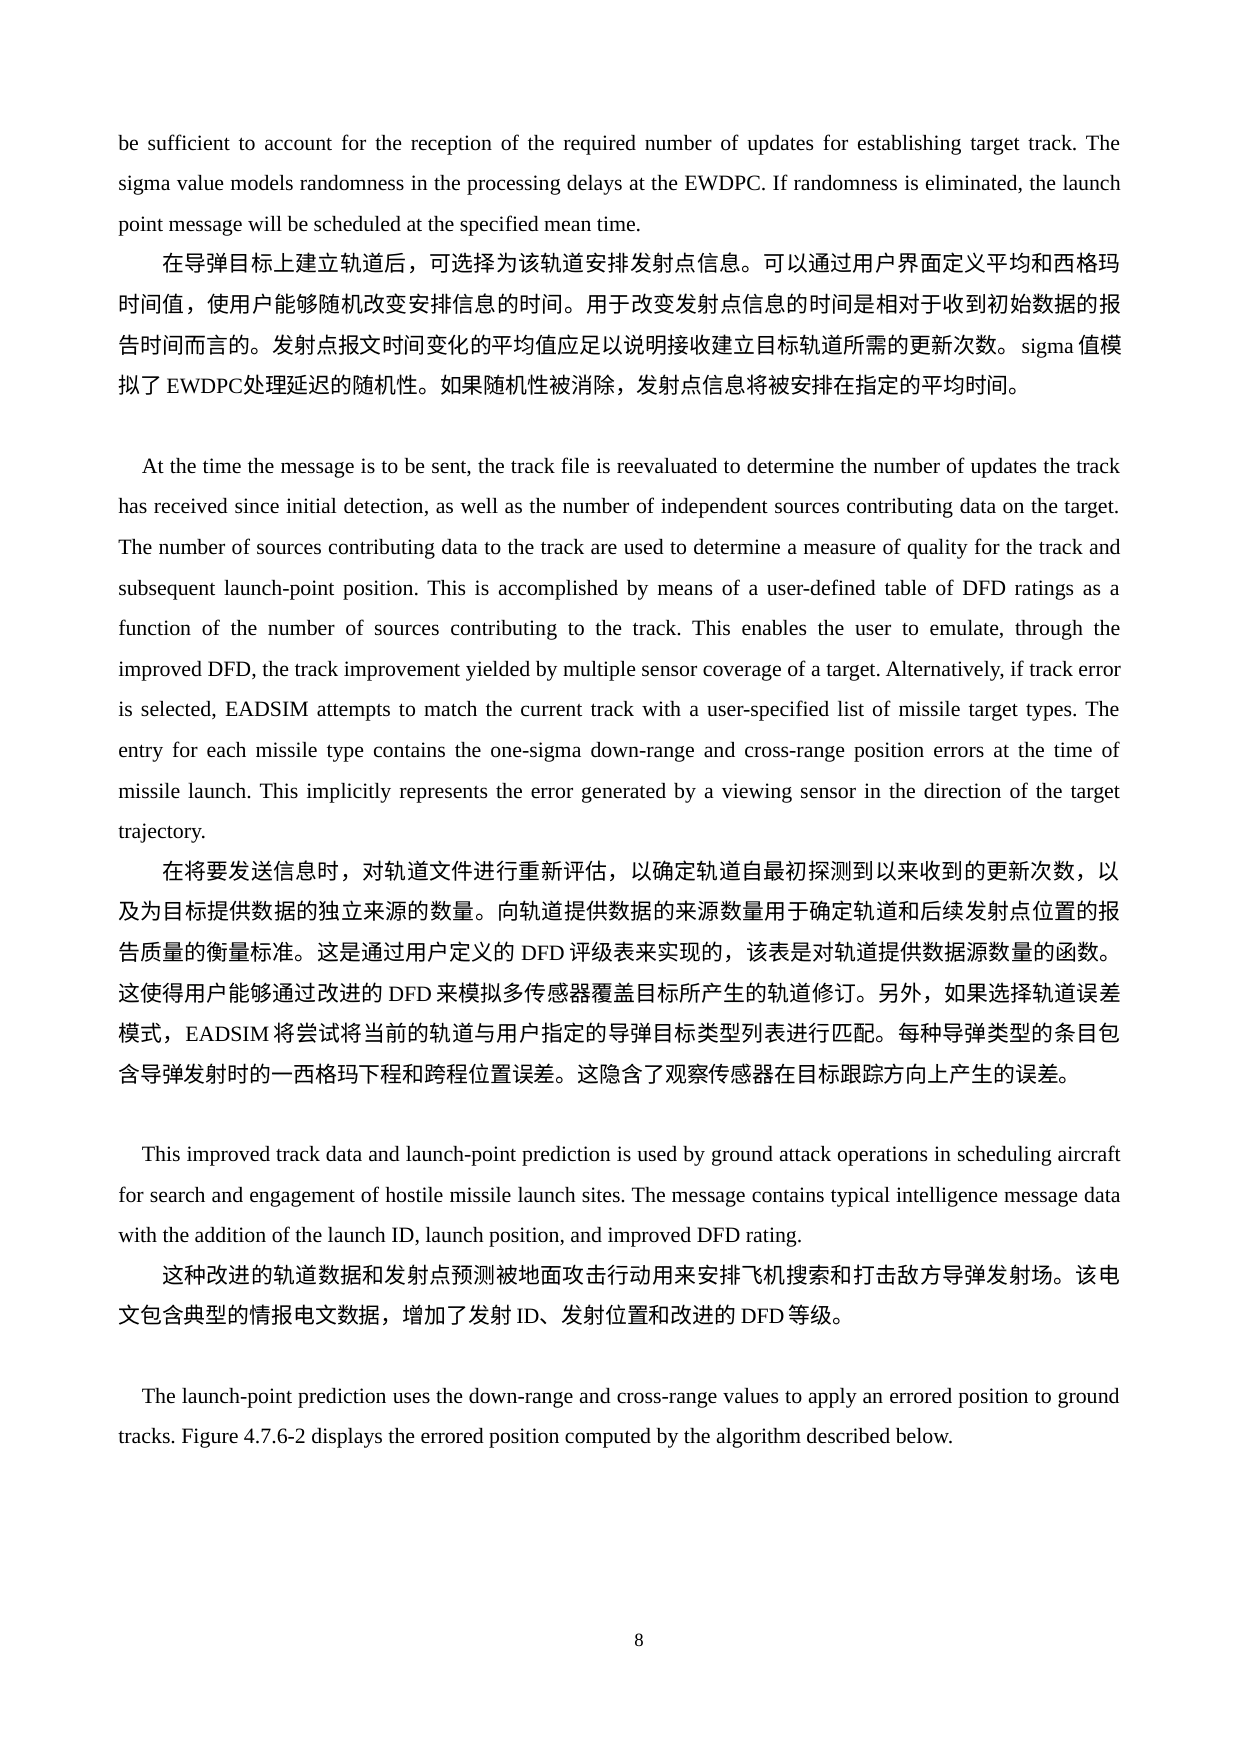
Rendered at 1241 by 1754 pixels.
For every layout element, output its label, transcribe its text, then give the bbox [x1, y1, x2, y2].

text This improved track data and launch-point prediction is used by ground attack operations in scheduling aircraft for search and engagement of hostile missile launch sites. The message contains typical intelligence message data with the addition of the launch ID, launch position, and improved DFD rating. [118, 1097, 1122, 1251]
text 在将要发送信息时，对轨道文件进行重新评估，以确定轨道自最初探测到以来收到的更新次数，以及为目标提供数据的独立来源的数量。向轨道提供数据的来源数量用于确定轨道和后续发射点位置的报告质量的衡量标准。这是通过用户定义的DFD评级表来实现的，该表是对轨道提供数据源数量的函数。这使得用户能够通过改进的DFD来模拟多传感器覆盖目标所产生的轨道修订。另外，如果选择轨道误差模式，EADSIM将尝试将当前的轨道与用户指定的导弹目标类型列表进行匹配。每种导弹类型的条目包含导弹发射时的一西格玛下程和跨程位置误差。这隐含了观察传感器在目标跟踪方向上产生的误差。 [118, 853, 1122, 1089]
text 在导弹目标上建立轨道后，可选择为该轨道安排发射点信息。可以通过用户界面定义平均和西格玛时间值，使用户能够随机改变安排信息的时间。用于改变发射点信息的时间是相对于收到初始数据的报告时间而言的。发射点报文时间变化的平均值应足以说明接收建立目标轨道所需的更新次数。sigma值模拟了EWDPC处理延迟的随机性。如果随机性被消除，发射点信息将被安排在指定的平均时间。 [118, 246, 1122, 400]
text The launch-point prediction uses the down-range and cross-range values to apply an errored position to ground tracks. Figure 4.7.6-2 displays the errored position computed by the algorithm described below. [118, 1338, 1122, 1452]
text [118, 126, 1122, 240]
text 这种改进的轨道数据和发射点预测被地面攻击行动用来安排飞机搜索和打击敌方导弹发射场。该电文包含典型的情报电文数据，增加了发射ID、发射位置和改进的DFD等级。 [118, 1257, 1122, 1331]
text At the time the message is to be sent, the track file is reevaluated to determine the number of updates the track has received since initial detection, as well as the number of independent sources contributing data on the target. The number of sources contributing data to the track are used to determine a measure of quality for the track and subsequent launch-point position. This is accomplished by means of a user-defined table of DFD ratings as a function of the number of sources contributing to the track. This enables the user to emulate, through the improved DFD, the track improvement yielded by multiple sensor coverage of a target. Alternatively, if track error is selected, EADSIM attempts to match the current track with a user-specified list of missile target types. The entry for each missile type contains the one-sigma down-range and cross-range position errors at the time of missile launch. This implicitly represents the error generated by a viewing sensor in the direction of the target trajectory. [118, 408, 1122, 847]
